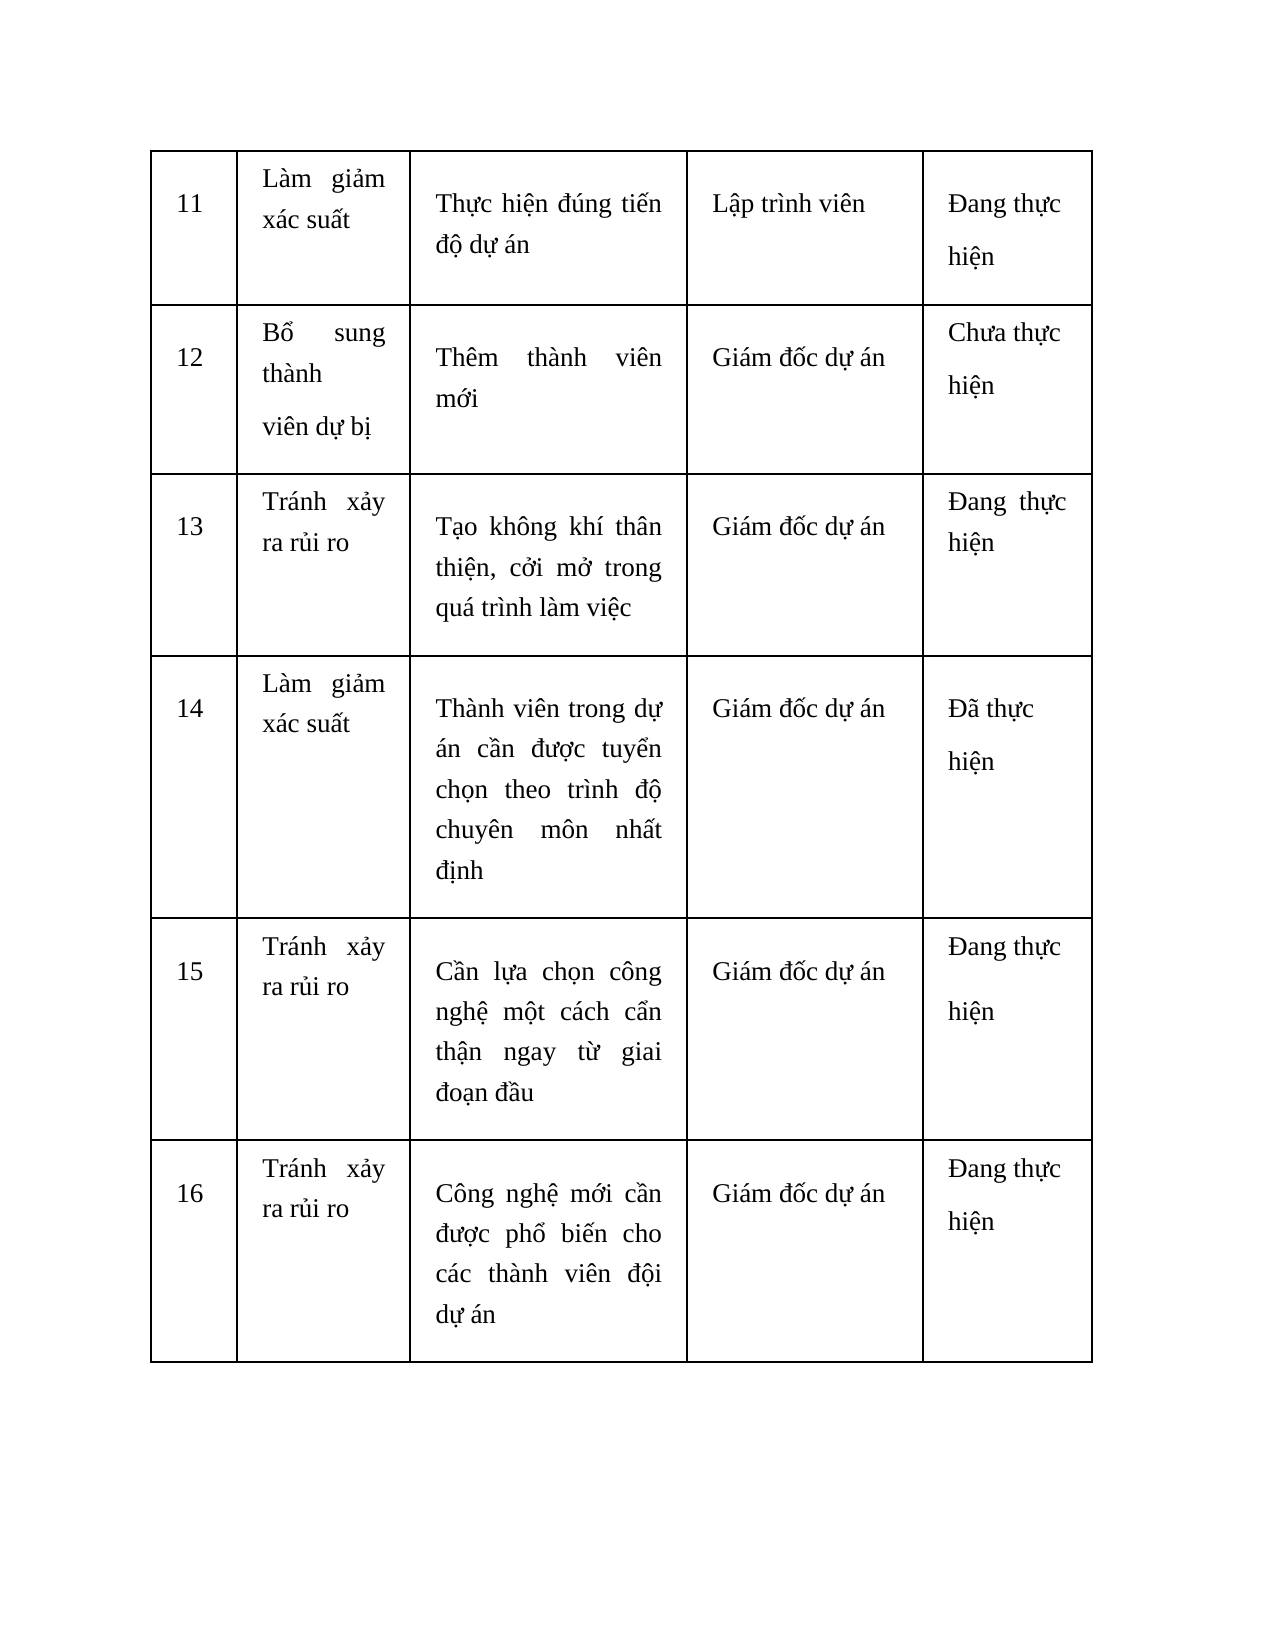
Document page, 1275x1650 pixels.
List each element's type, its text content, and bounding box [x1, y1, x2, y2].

table_cell Làm giảm xác suất [238, 152, 409, 304]
table_cell Chưa thực hiện [924, 306, 1091, 473]
table_cell 15 [152, 919, 236, 1139]
table_cell Đã thực hiện [924, 657, 1091, 917]
table_cell Thực hiện đúng tiến độ dự án [411, 152, 686, 304]
table_cell Giám đốc dự án [688, 919, 922, 1139]
table_cell 11 [152, 152, 236, 304]
table_cell 12 [152, 306, 236, 473]
table_cell Đang thực hiện [924, 152, 1091, 304]
table_cell Cần lựa chọn công nghệ một cách cẩn thận ngay từ giai đoạn đầu [411, 919, 686, 1139]
table_cell Tránh xảy ra rủi ro [238, 475, 409, 654]
table_cell Thành viên trong dự án cần được tuyển chọn theo trình độ chuyên môn nhất định [411, 657, 686, 917]
table_cell Thêm thành viên mới [411, 306, 686, 473]
table_cell Giám đốc dự án [688, 475, 922, 654]
table_cell Tạo không khí thân thiện, cởi mở trong quá trình làm việc [411, 475, 686, 654]
table_cell 13 [152, 475, 236, 654]
table_cell 14 [152, 657, 236, 917]
table_cell Giám đốc dự án [688, 657, 922, 917]
table_cell Đang thực hiện [924, 1141, 1091, 1361]
table_cell Giám đốc dự án [688, 306, 922, 473]
table_cell Tránh xảy ra rủi ro [238, 919, 409, 1139]
table_cell Tránh xảy ra rủi ro [238, 1141, 409, 1361]
table_cell 16 [152, 1141, 236, 1361]
table_cell Đang thực hiện [924, 475, 1091, 654]
table_cell Công nghệ mới cần được phổ biến cho các thành viên đội dự án [411, 1141, 686, 1361]
table_cell Bổ sung thành viên dự bị [238, 306, 409, 473]
table_cell Lập trình viên [688, 152, 922, 304]
table_cell Đang thực hiện [924, 919, 1091, 1139]
table_cell Giám đốc dự án [688, 1141, 922, 1361]
table_cell Làm giảm xác suất [238, 657, 409, 917]
